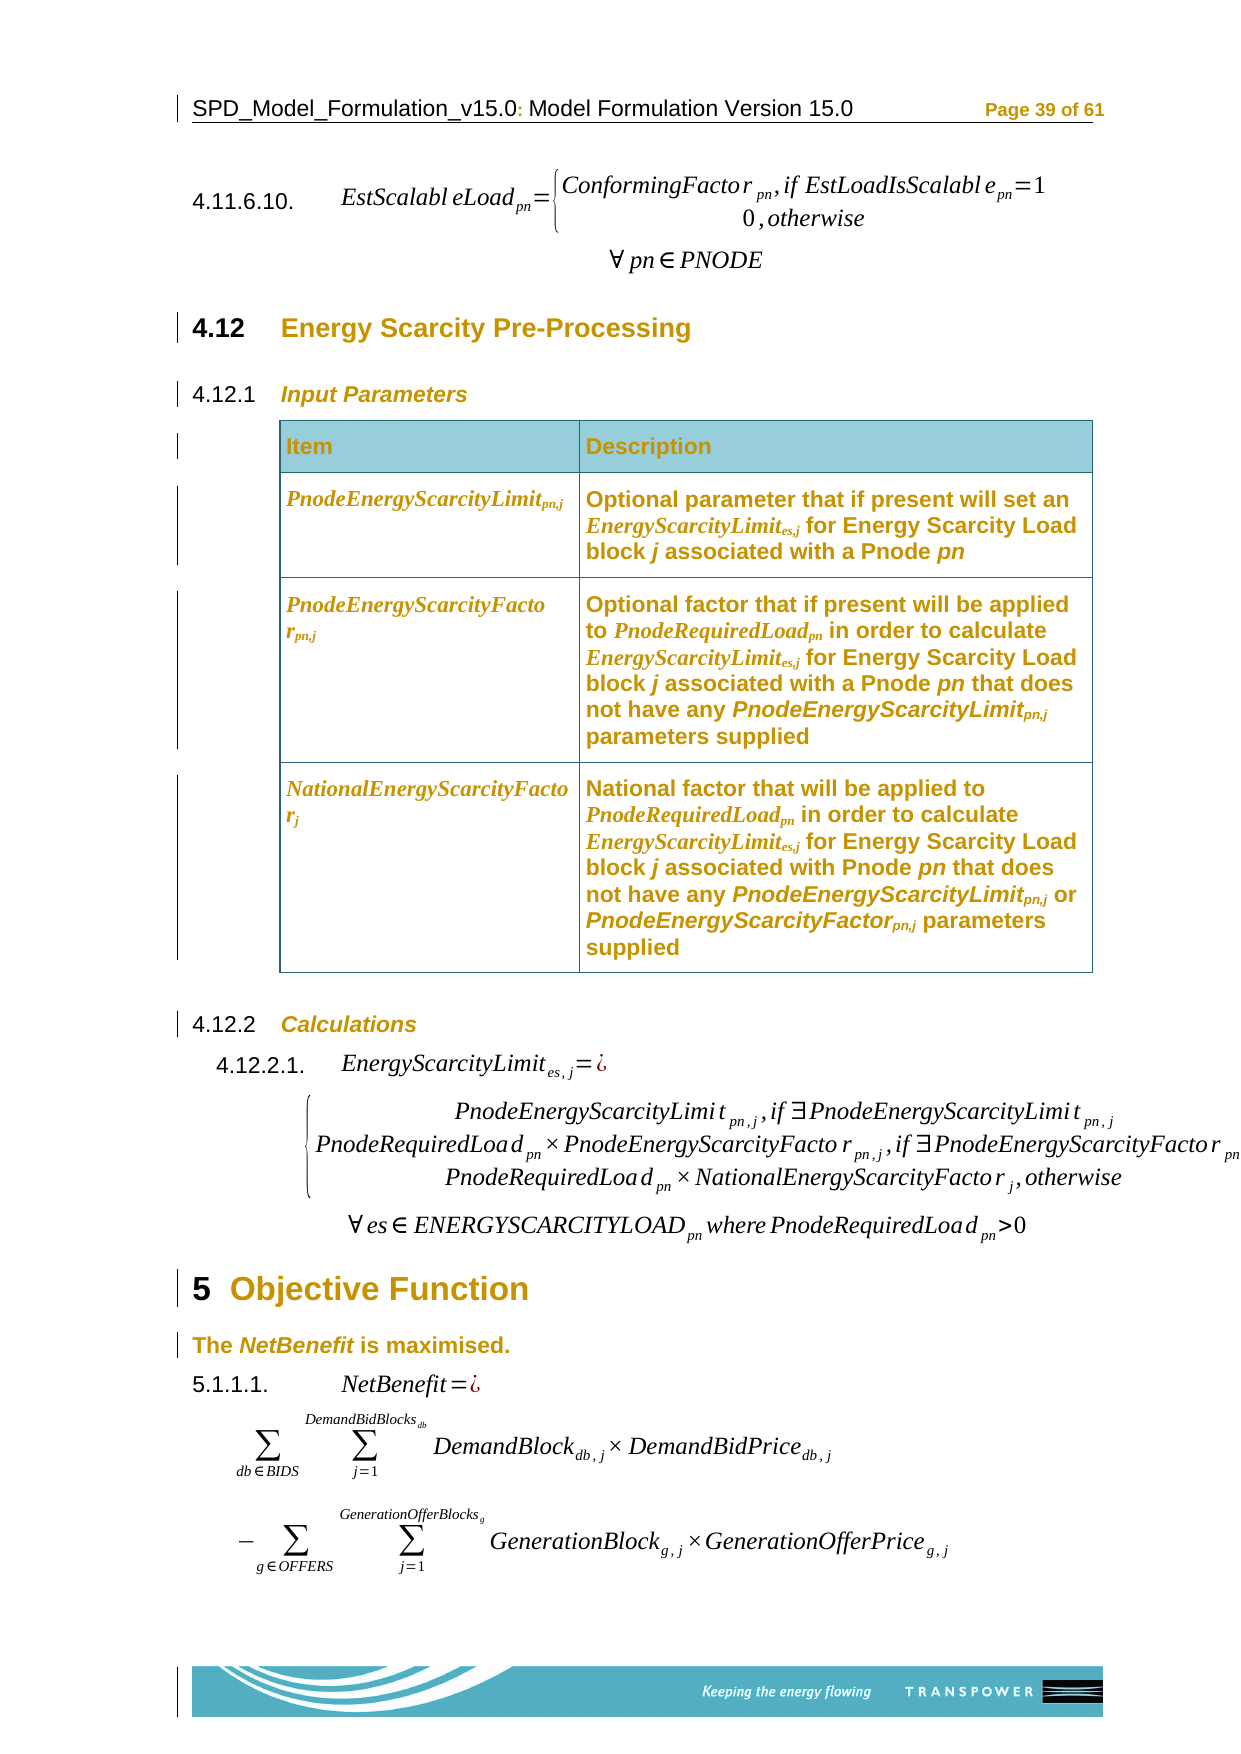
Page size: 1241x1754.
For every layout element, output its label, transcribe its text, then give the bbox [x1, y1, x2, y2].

subtitle Energy Scarcity Pre-Processing [192, 312, 1093, 343]
table_cell PnodeEnergyScarcityLimitpn,j [281, 473, 579, 577]
table_cell Optional factor that if present will be applied to PnodeRequiredLoadpn in order to calculate EnergyScarcityLimites,j for Energy Scarcity Load block j associated with a Pnode pn that does not have any PnodeEnergyScarcityLimitpn,j parameters supplied [580, 578, 1092, 762]
text The NetBenefit is maximised. [192, 1332, 1093, 1358]
subtitle Input Parameters [192, 381, 1093, 407]
subtitle Objective Function [192, 1268, 1093, 1307]
table_header Item [281, 421, 579, 472]
table_cell Optional parameter that if present will set an EnergyScarcityLimites,j for Energy Scarcity Load block j associated with a Pnode pn [580, 473, 1092, 577]
picture [192, 1666, 1103, 1717]
subtitle Calculations [192, 1011, 1093, 1037]
table_cell National factor that will be applied to PnodeRequiredLoadpn in order to calculate EnergyScarcityLimites,j for Energy Scarcity Load block j associated with Pnode pn that does not have any PnodeEnergyScarcityLimitpn,j or PnodeEnergyScarcityFactorpn,j parameters supplied [580, 763, 1092, 972]
table_cell NationalEnergyScarcityFactorj [281, 763, 579, 972]
table_header Description [580, 421, 1092, 472]
table_cell PnodeEnergyScarcityFactorpn,j [281, 578, 579, 762]
